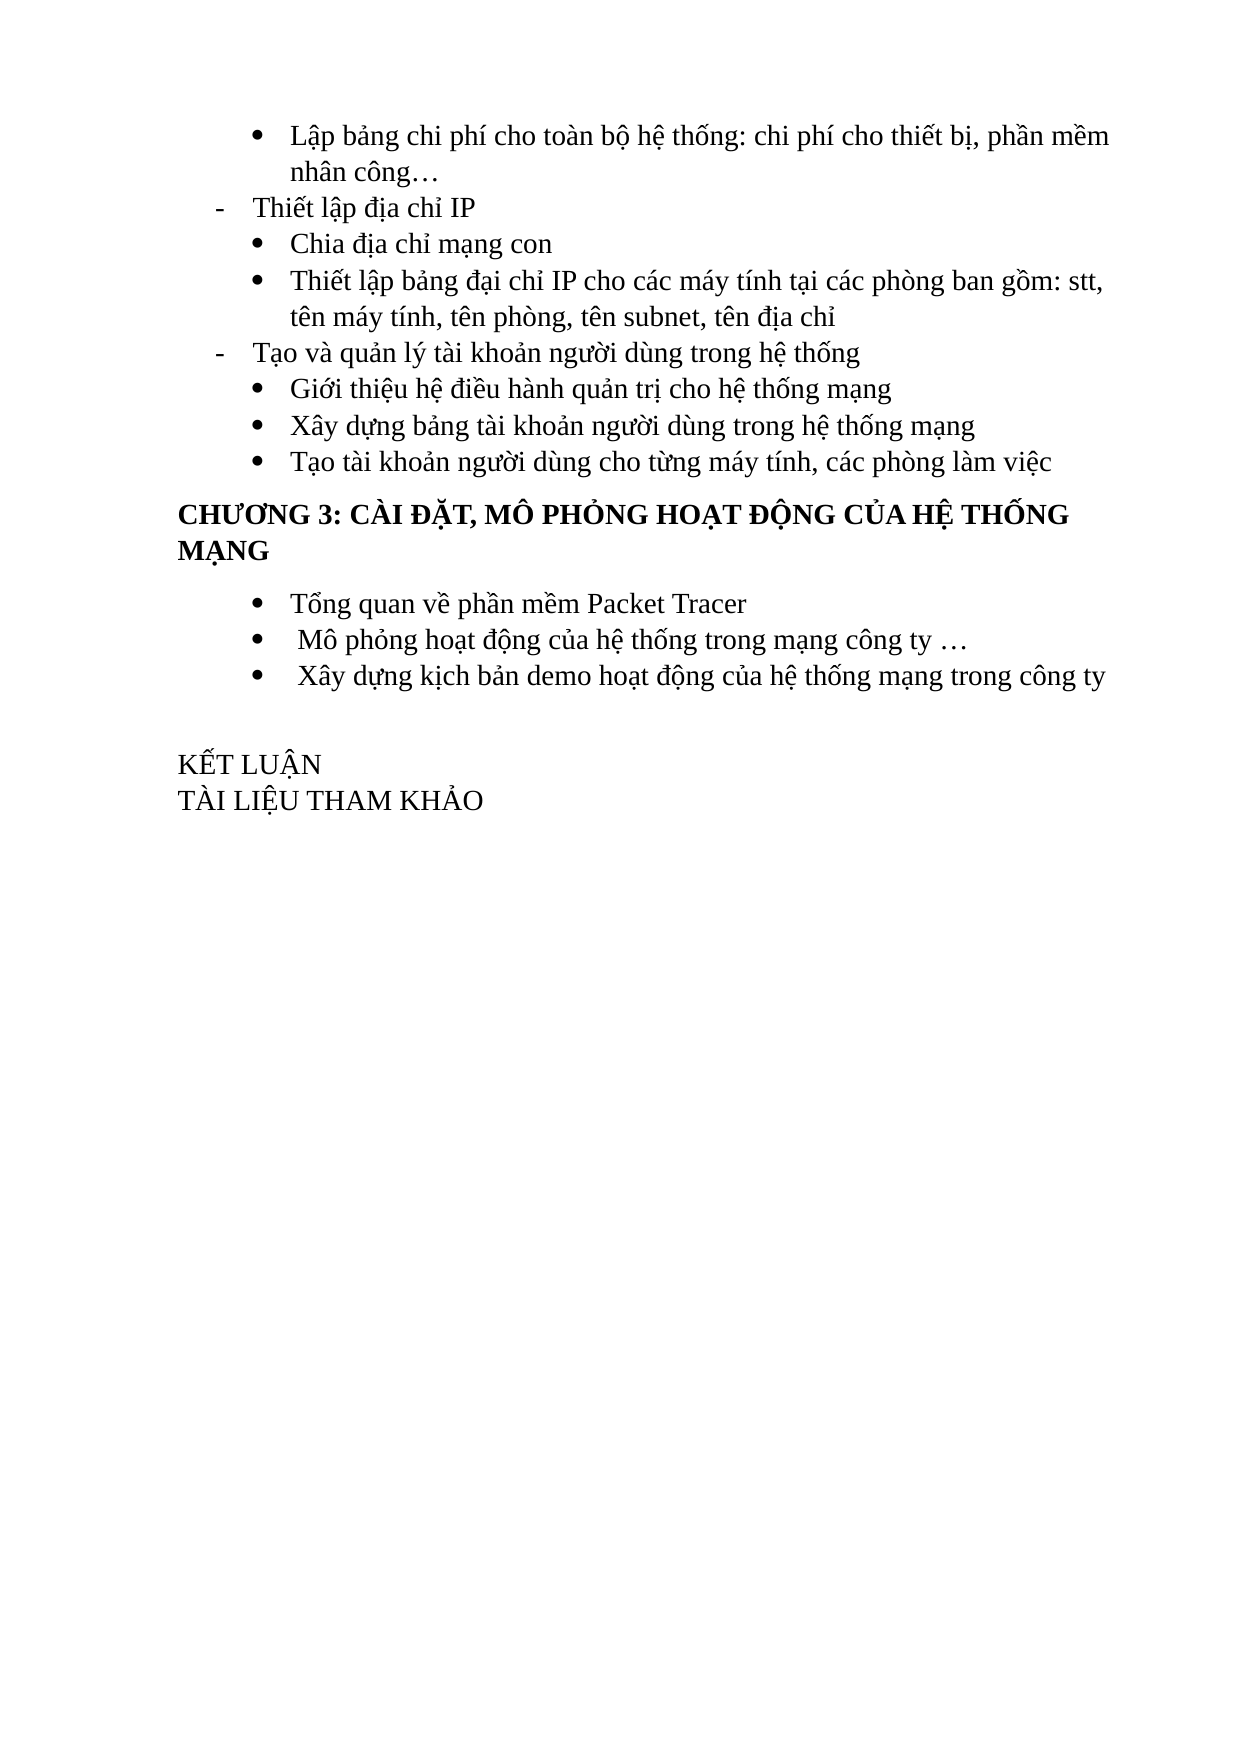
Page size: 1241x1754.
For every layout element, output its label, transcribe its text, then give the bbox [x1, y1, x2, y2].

list Chia địa chỉ mạng con [252, 227, 1122, 260]
list Tạo và quản lý tài khoản người dùng trong hệ thống [215, 335, 1122, 369]
text CHƯƠNG 3: CÀI ĐẶT, MÔ PHỎNG HOẠT ĐỘNG CỦA HỆ THỐNG MẠNG [177, 497, 1122, 567]
list Thiết lập địa chỉ IP [215, 191, 1122, 224]
list Mô phỏng hoạt động của hệ thống trong mạng công ty … [252, 622, 1122, 656]
list Xây dựng bảng tài khoản người dùng trong hệ thống mạng [252, 408, 1122, 441]
list Giới thiệu hệ điều hành quản trị cho hệ thống mạng [252, 371, 1122, 405]
list Tạo tài khoản người dùng cho từng máy tính, các phòng làm việc [252, 444, 1122, 478]
list Thiết lập bảng đại chỉ IP cho các máy tính tại các phòng ban gồm: stt, tên máy tính, tên phòng, tên subnet, tên địa chỉ [252, 263, 1122, 333]
text KẾT LUẬN TÀI LIỆU THAM KHẢO [177, 747, 1122, 817]
list Lập bảng chi phí cho toàn bộ hệ thống: chi phí cho thiết bị, phần mềm nhân công… [252, 118, 1122, 188]
list Tổng quan về phần mềm Packet Tracer [252, 586, 1122, 619]
list Xây dựng kịch bản demo hoạt động của hệ thống mạng trong công ty [252, 658, 1122, 692]
